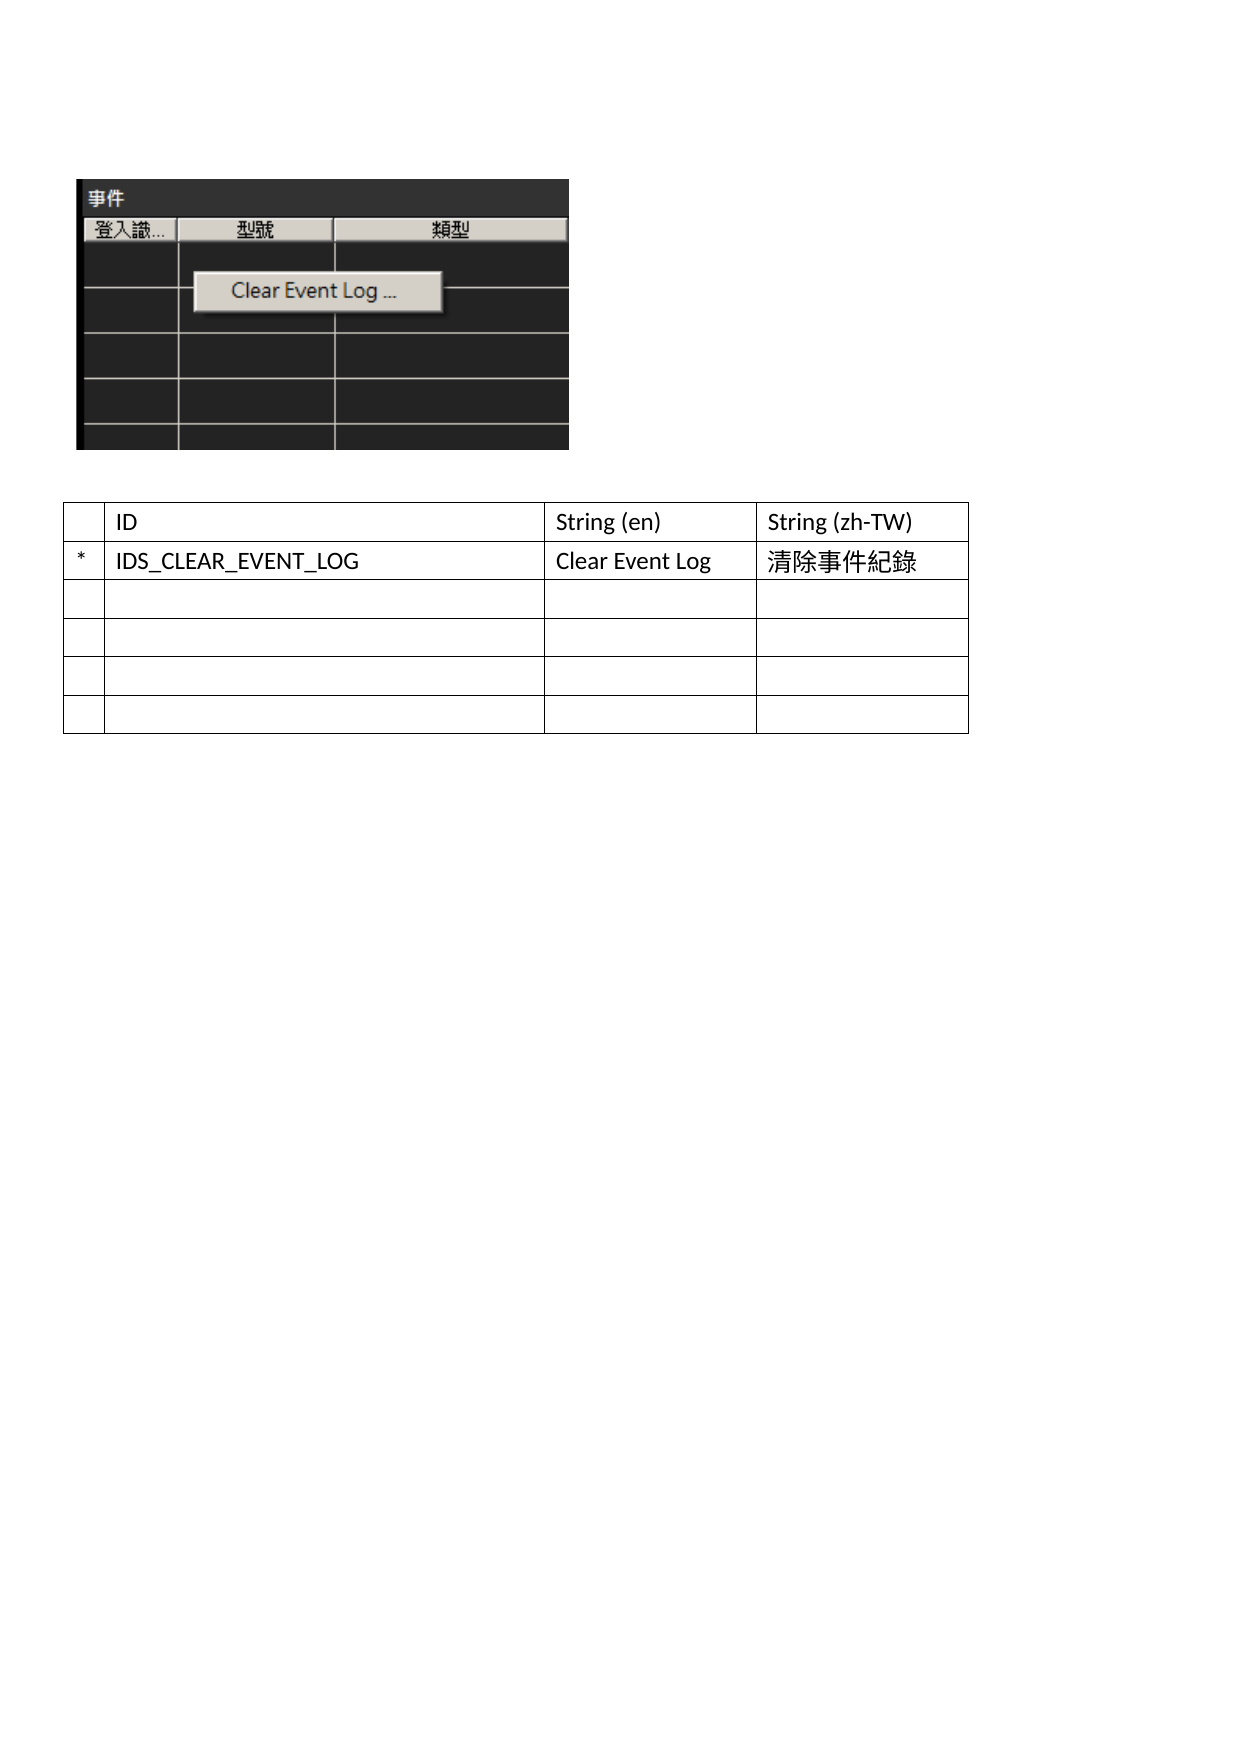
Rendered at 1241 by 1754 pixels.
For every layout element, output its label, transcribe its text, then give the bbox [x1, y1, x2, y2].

table_cell Clear Event Log [545, 542, 756, 579]
table_cell [105, 657, 544, 695]
table_cell IDS_CLEAR_EVENT_LOG [105, 542, 544, 579]
table_cell [545, 657, 756, 695]
table_cell * [64, 542, 104, 579]
table_cell [105, 580, 544, 618]
table_header ID [105, 503, 544, 541]
table_cell [64, 619, 104, 656]
table_cell [64, 696, 104, 733]
table_cell [757, 696, 968, 733]
table_cell [757, 619, 968, 656]
table_cell [757, 657, 968, 695]
table_cell 清除事件紀錄 [757, 542, 968, 579]
table_cell [105, 696, 544, 733]
table_cell [545, 619, 756, 656]
table_cell [545, 696, 756, 733]
table_header String (en) [545, 503, 756, 541]
table_cell [64, 657, 104, 695]
table_cell [545, 580, 756, 618]
picture [75, 179, 569, 450]
table_cell [64, 580, 104, 618]
table_cell [105, 619, 544, 656]
table_cell [757, 580, 968, 618]
table_header String (zh-TW) [757, 503, 968, 541]
table_header [64, 503, 104, 541]
